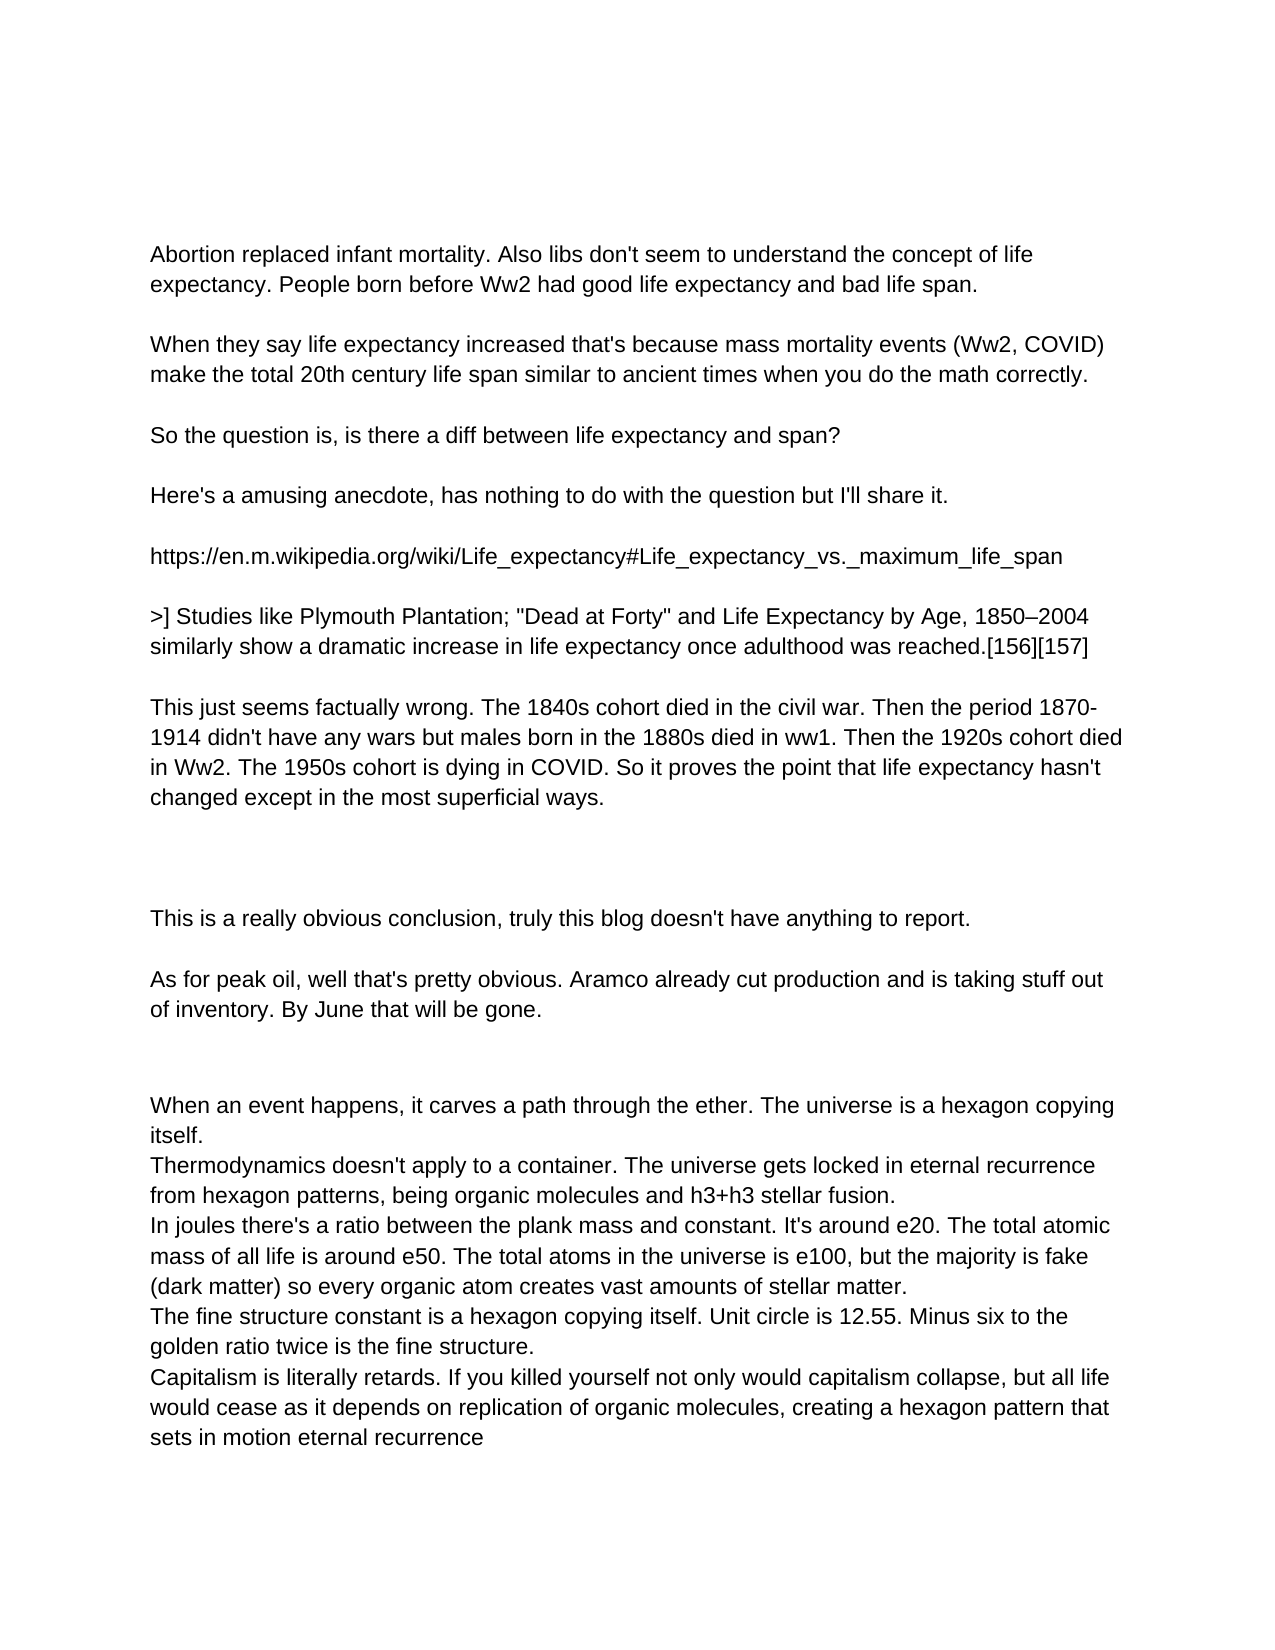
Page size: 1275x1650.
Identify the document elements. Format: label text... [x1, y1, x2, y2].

text Abortion replaced infant mortality. Also libs don't seem to understand the concept of life expectancy. People born before Ww2 had good life expectancy and bad life span. [150, 241, 1125, 297]
text >] Studies like Plymouth Plantation; "Dead at Forty" and Life Expectancy by Age, 1850–2004 similarly show a dramatic increase in life expectancy once adulthood was reached.[156][157] [150, 603, 1125, 660]
text This is a really obvious conclusion, truly this blog doesn't have anything to report. [150, 905, 1125, 932]
text This just seems factually wrong. The 1840s cohort died in the civil war. Then the period 1870-1914 didn't have any wars but males born in the 1880s died in ww1. Then the 1920s cohort died in Ww2. The 1950s cohort is dying in COVID. So it proves the point that life expectancy hasn't changed except in the most superficial ways. [150, 694, 1125, 811]
text https://en.m.wikipedia.org/wiki/Life_expectancy#Life_expectancy_vs._maximum_life_span [150, 543, 1125, 569]
text As for peak oil, well that's pretty obvious. Aramco already cut production and is taking stuff out of inventory. By June that will be gone. [150, 966, 1125, 1022]
text When they say life expectancy increased that's because mass mortality events (Ww2, COVID) make the total 20th century life span similar to ancient times when you do the math correctly. [150, 331, 1125, 388]
text So the question is, is there a diff between life expectancy and span? [150, 422, 1125, 448]
text Here's a amusing anecdote, has nothing to do with the question but I'll share it. [150, 482, 1125, 509]
